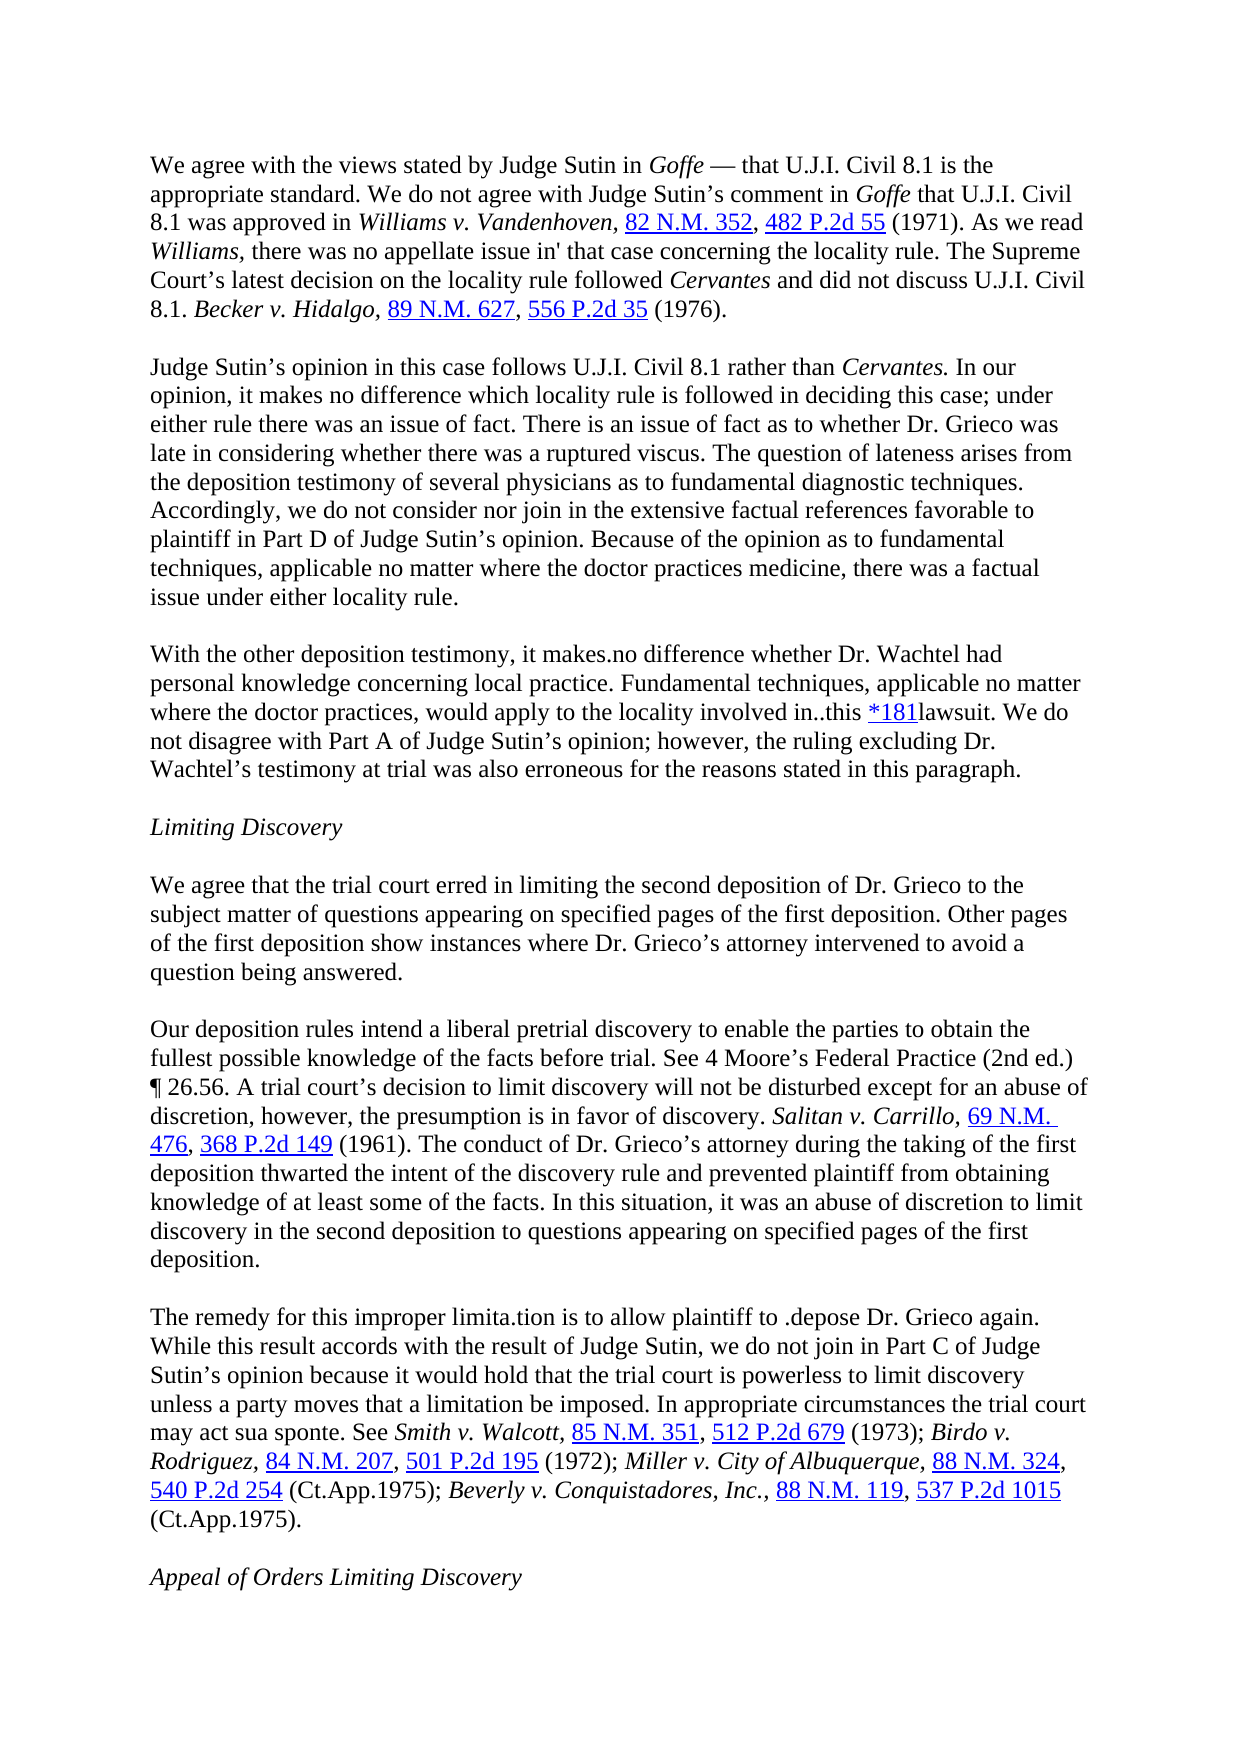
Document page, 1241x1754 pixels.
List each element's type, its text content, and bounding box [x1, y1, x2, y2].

text Judge Sutin’s opinion in this case follows U.J.I. Civil 8.1 rather than Cervantes. In our opinion, it makes no difference which locality rule is followed in deciding this case; under either rule there was an issue of fact. There is an issue of fact as to whether Dr. Grieco was late in considering whether there was a ruptured viscus. The question of lateness arises from the deposition testimony of several physicians as to fundamental diagnostic techniques. Accordingly, we do not consider nor join in the extensive factual references favorable to plaintiff in Part D of Judge Sutin’s opinion. Because of the opinion as to fundamental techniques, applicable no matter where the doctor practices medicine, there was a factual issue under either locality rule. [150, 352, 1090, 610]
text We agree with the views stated by Judge Sutin in Goffe — that U.J.I. Civil 8.1 is the appropriate standard. We do not agree with Judge Sutin’s comment in Goffe that U.J.I. Civil 8.1 was approved in Williams v. Vandenhoven, 82 N.M. 352, 482 P.2d 55 (1971). As we read Williams, there was no appellate issue in' that case concerning the locality rule. The Supreme Court’s latest decision on the locality rule followed Cervantes and did not discuss U.J.I. Civil 8.1. Becker v. Hidalgo, 89 N.M. 627, 556 P.2d 35 (1976). [150, 150, 1090, 322]
text We agree that the trial court erred in limiting the second deposition of Dr. Grieco to the subject matter of questions appearing on specified pages of the first deposition. Other pages of the first deposition show instances where Dr. Grieco’s attorney intervened to avoid a question being answered. [150, 870, 1090, 985]
text Appeal of Orders Limiting Discovery [150, 1562, 1090, 1590]
text Our deposition rules intend a liberal pretrial discovery to enable the parties to obtain the fullest possible knowledge of the facts before trial. See 4 Moore’s Federal Practice (2nd ed.) ¶ 26.56. A trial court’s decision to limit discovery will not be disturbed except for an abuse of discretion, however, the presumption is in favor of discovery. Salitan v. Carrillo, 69 N.M. 476, 368 P.2d 149 (1961). The conduct of Dr. Grieco’s attorney during the taking of the first deposition thwarted the intent of the discovery rule and prevented plaintiff from obtaining knowledge of at least some of the facts. In this situation, it was an abuse of discretion to limit discovery in the second deposition to questions appearing on specified pages of the first deposition. [150, 1014, 1090, 1273]
text Limiting Discovery [150, 812, 1090, 841]
text With the other deposition testimony, it makes.no difference whether Dr. Wachtel had personal knowledge concerning local practice. Fundamental techniques, applicable no matter where the doctor practices, would apply to the locality involved in..this *181lawsuit. We do not disagree with Part A of Judge Sutin’s opinion; however, the ruling excluding Dr. Wachtel’s testimony at trial was also erroneous for the reasons stated in this paragraph. [150, 639, 1090, 783]
text The remedy for this improper limita.tion is to allow plaintiff to .depose Dr. Grieco again. While this result accords with the result of Judge Sutin, we do not join in Part C of Judge Sutin’s opinion because it would hold that the trial court is powerless to limit discovery unless a party moves that a limitation be imposed. In appropriate circumstances the trial court may act sua sponte. See Smith v. Walcott, 85 N.M. 351, 512 P.2d 679 (1973); Birdo v. Rodriguez, 84 N.M. 207, 501 P.2d 195 (1972); Miller v. City of Albuquerque, 88 N.M. 324, 540 P.2d 254 (Ct.App.1975); Beverly v. Conquistadores, Inc., 88 N.M. 119, 537 P.2d 1015 (Ct.App.1975). [150, 1302, 1090, 1532]
